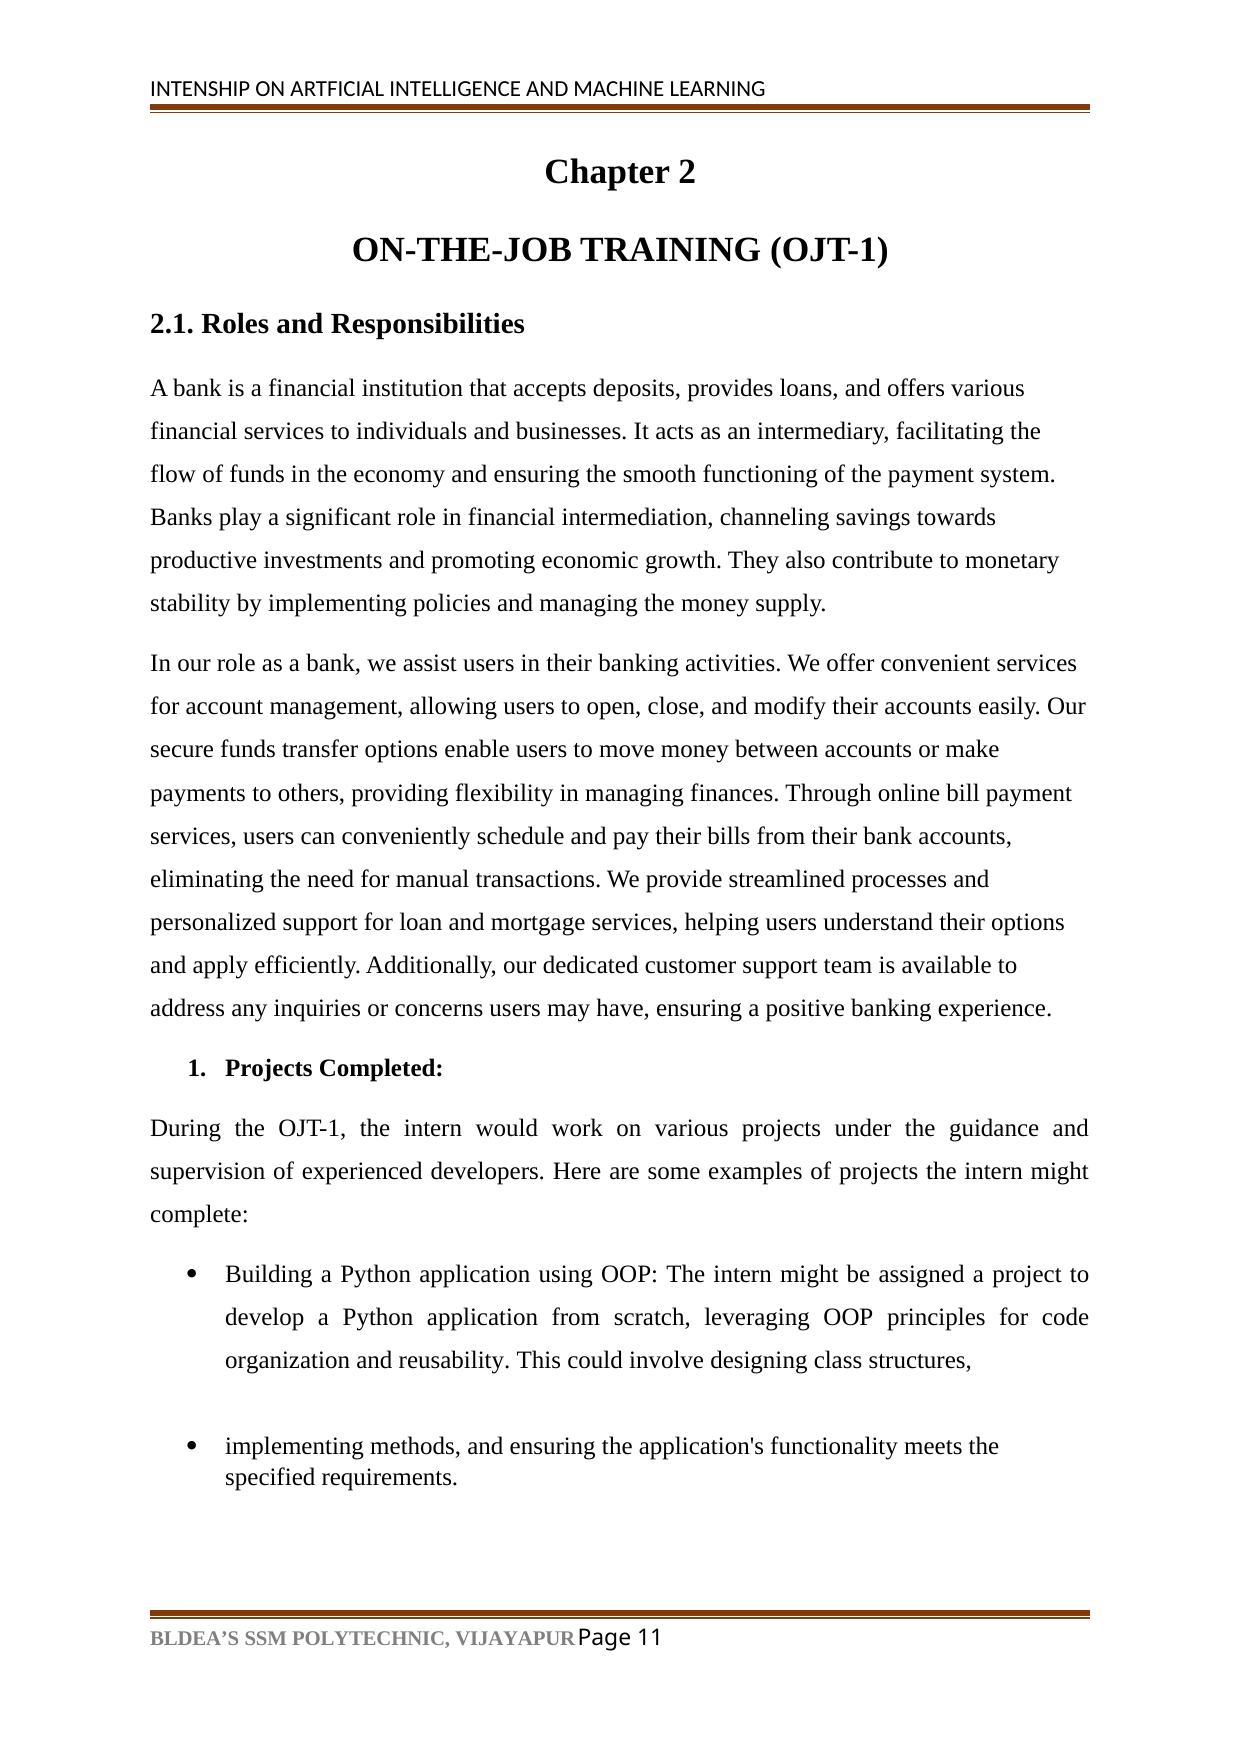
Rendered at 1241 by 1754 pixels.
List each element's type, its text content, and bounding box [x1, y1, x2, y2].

text In our role as a bank, we assist users in their banking activities. We offer convenient services for account management, allowing users to open, close, and modify their accounts easily. Our secure funds transfer options enable users to move money between accounts or make payments to others, providing flexibility in managing finances. Through online bill payment services, users can conveniently schedule and pay their bills from their bank accounts, eliminating the need for manual transactions. We provide streamlined processes and personalized support for loan and mortgage services, helping users understand their options and apply efficiently. Additionally, our dedicated customer support team is available to address any inquiries or concerns users may have, ensuring a positive banking experience. [150, 648, 1090, 1022]
list Projects Completed: [187, 1053, 1090, 1082]
text ON-THE-JOB TRAINING (OJT-1) [150, 228, 1090, 269]
list implementing methods, and ensuring the application's functionality meets the specified requirements. [187, 1431, 1090, 1491]
text 2.1. Roles and Responsibilities [150, 306, 1090, 339]
text A bank is a financial institution that accepts deposits, provides loans, and offers various financial services to individuals and businesses. It acts as an intermediary, facilitating the flow of funds in the economy and ensuring the smooth functioning of the payment system. Banks play a significant role in financial intermediation, channeling savings towards productive investments and promoting economic growth. They also contribute to monetary stability by implementing policies and managing the money supply. [150, 373, 1090, 617]
text Chapter 2 [150, 150, 1090, 191]
text During the OJT-1, the intern would work on various projects under the guidance and supervision of experienced developers. Here are some examples of projects the intern might complete: [150, 1113, 1090, 1228]
list Building a Python application using OOP: The intern might be assigned a project to develop a Python application from scratch, leveraging OOP principles for code organization and reusability. This could involve designing class structures, [187, 1259, 1090, 1374]
